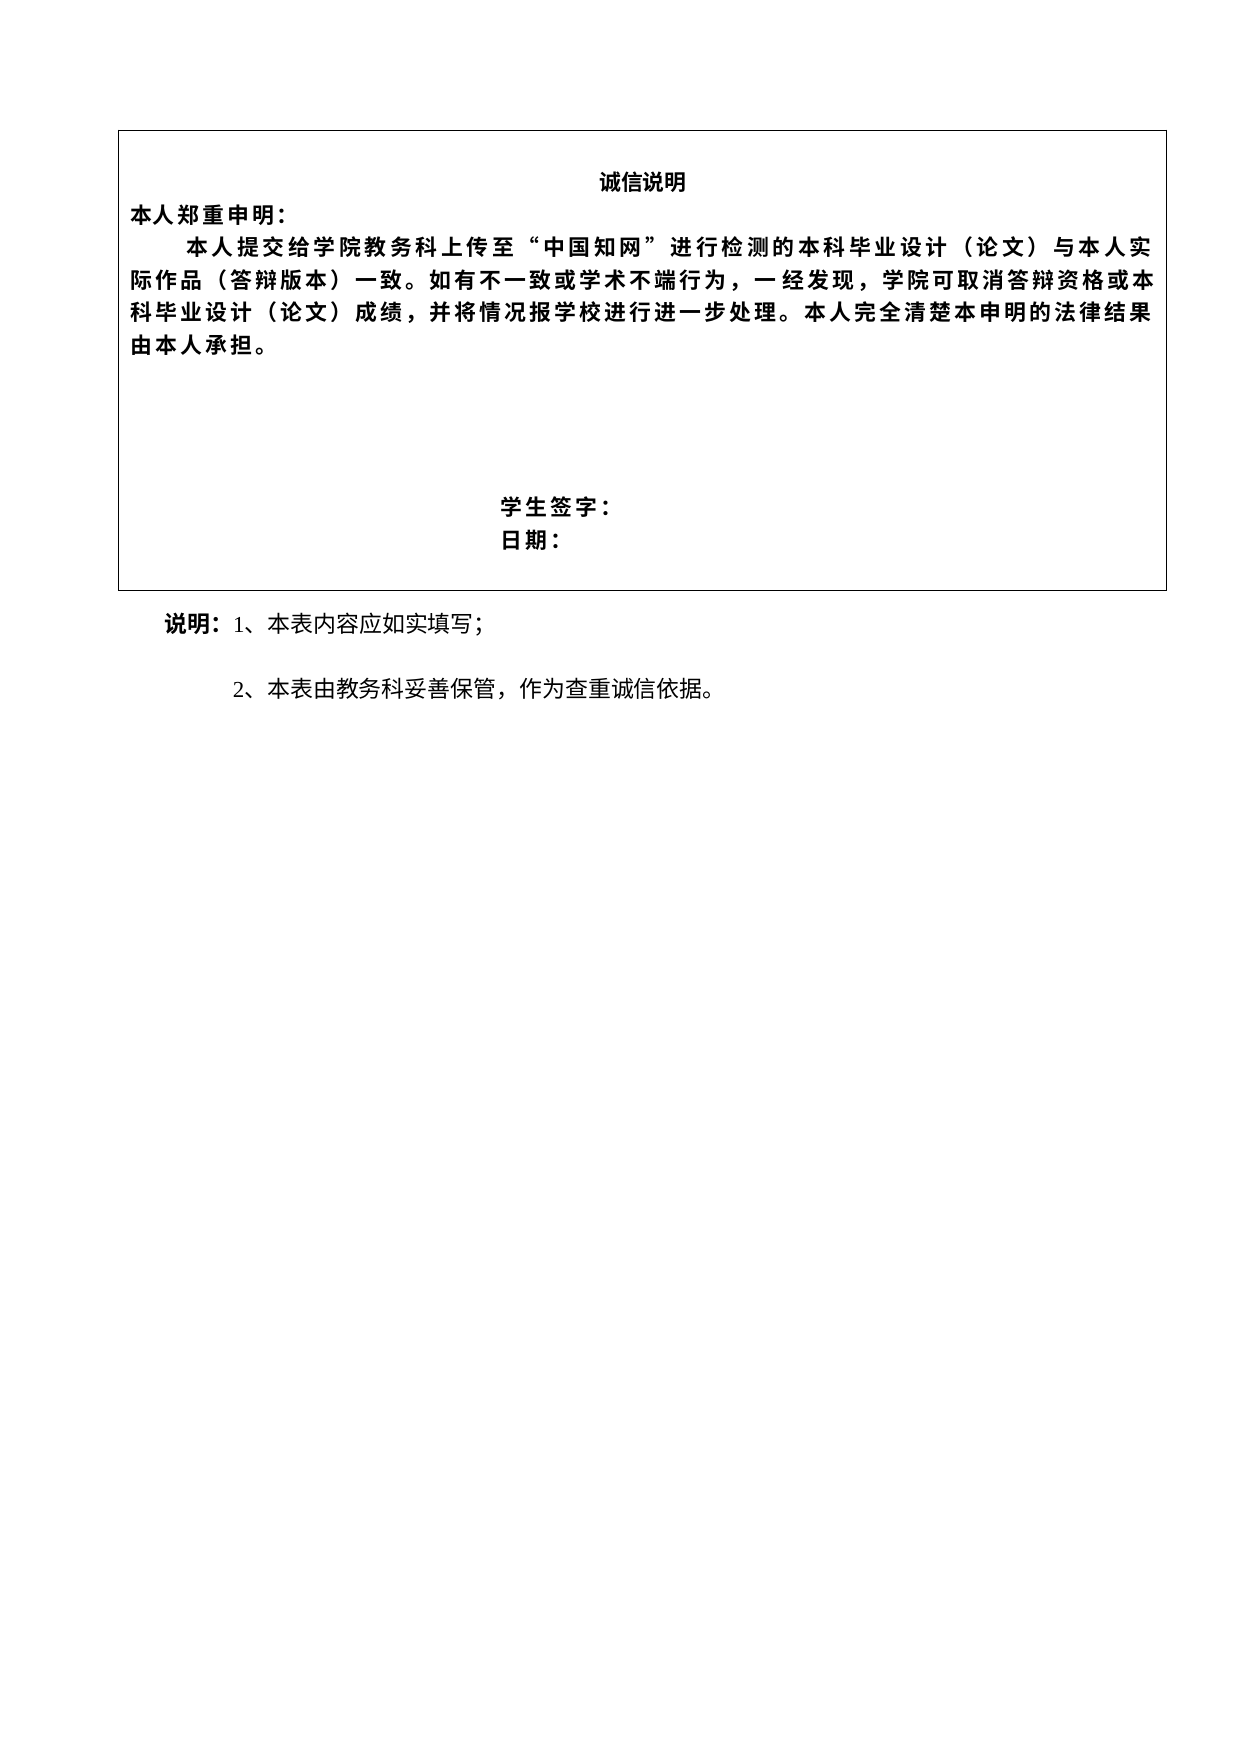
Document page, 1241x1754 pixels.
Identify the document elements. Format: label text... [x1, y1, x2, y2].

table_cell 诚信说明 本人郑重申明： 本人提交给学院教务科上传至“中国知网”进行检测的本科毕业设计（论文）与本人实际作品（答辩版本）一致。如有不一致或学术不端行为，一经发现，学院可取消答辩资格或本科毕业设计（论文）成绩，并将情况报学校进行进一步处理。本人完全清楚本申明的法律结果由本人承担。 学生签字： 日期： [119, 131, 1166, 589]
text 2、本表由教务科妥善保管，作为查重诚信依据。 [118, 656, 1122, 721]
text 说明：1、本表内容应如实填写； [118, 591, 1122, 656]
